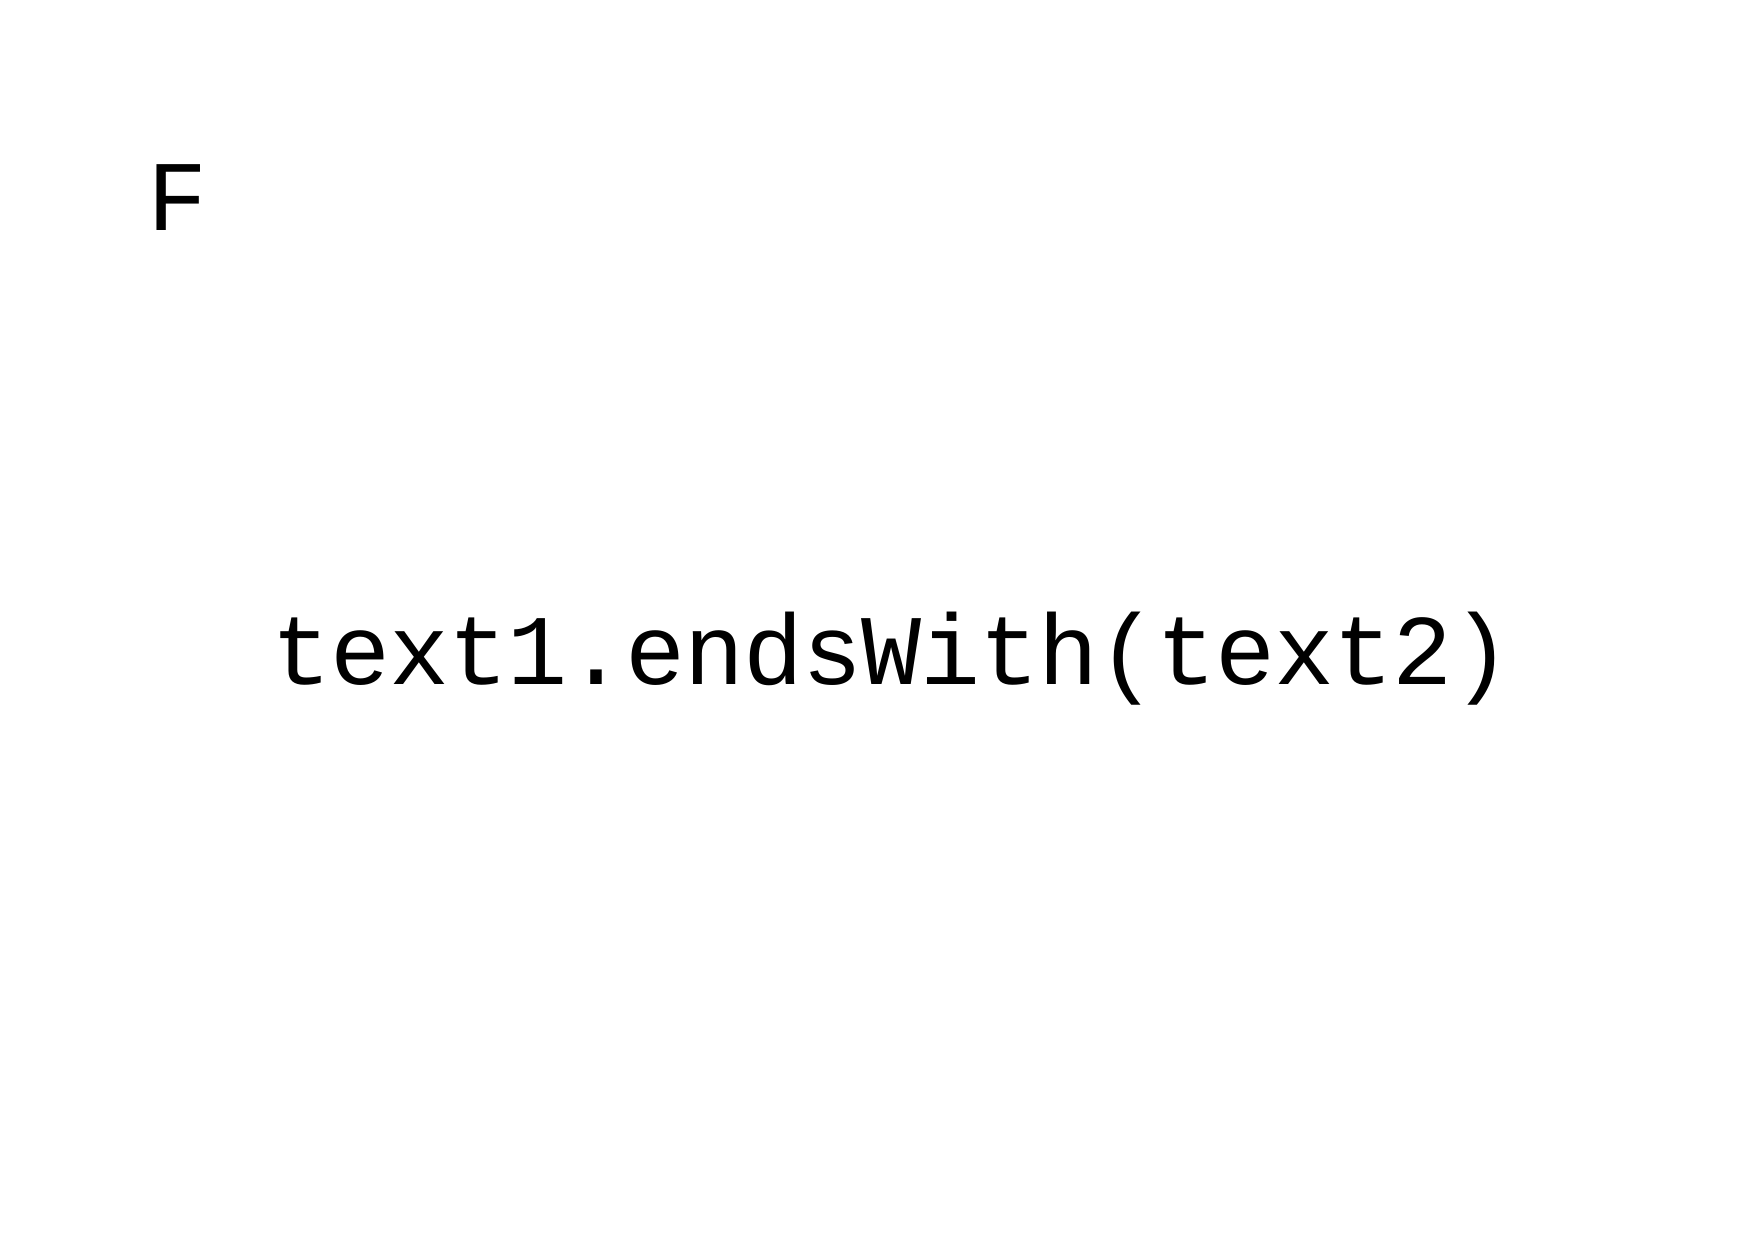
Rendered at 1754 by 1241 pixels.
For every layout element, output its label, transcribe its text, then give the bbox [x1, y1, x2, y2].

title F [148, 148, 1636, 261]
title text1.endsWith(text2) [148, 601, 1636, 714]
